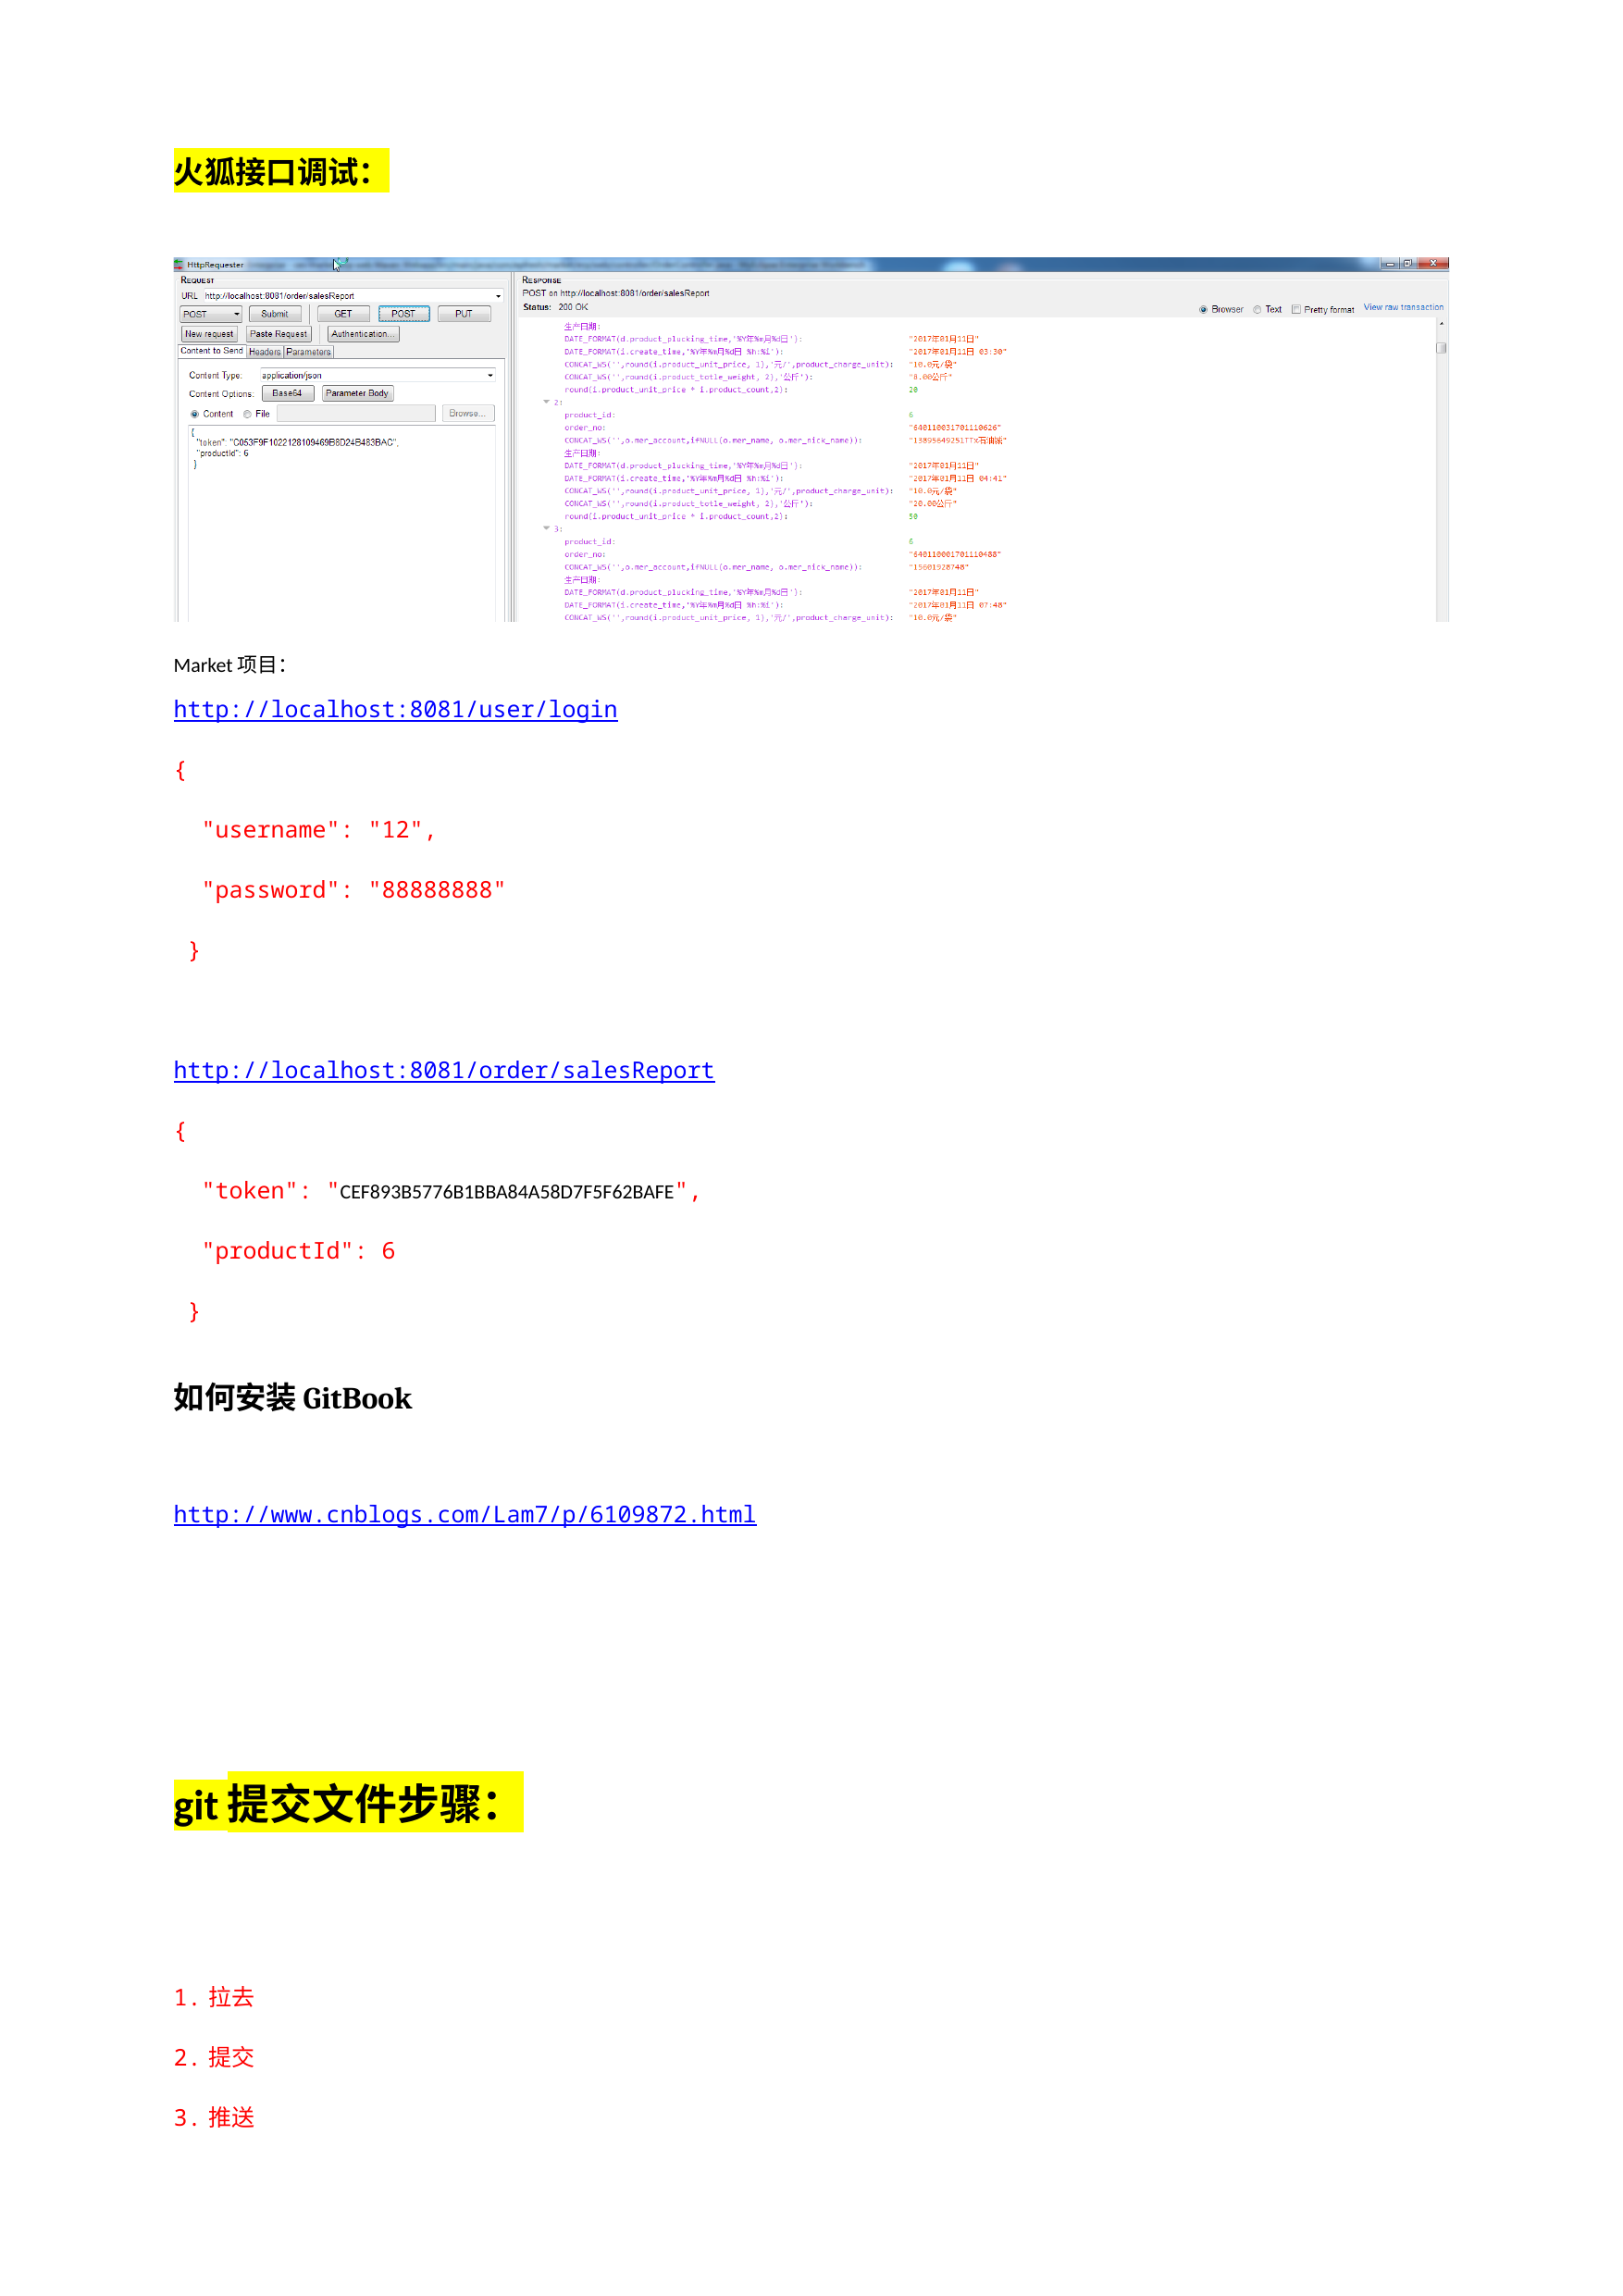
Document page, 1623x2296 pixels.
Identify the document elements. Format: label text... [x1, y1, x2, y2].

list 提交 [173, 2026, 1449, 2086]
text { [173, 1099, 1449, 1160]
text "password": "88888888" [173, 859, 1449, 919]
text Market项目： [173, 649, 1449, 678]
list 推送 [173, 2086, 1449, 2146]
text "productId": 6 [173, 1220, 1449, 1280]
text "token": "CEF893B5776B1BBA84A58D7F5F62BAFE", [173, 1160, 1449, 1220]
list 拉去 [173, 1966, 1449, 2026]
subtitle 火狐接口调试： [173, 140, 1449, 200]
subtitle git提交文件步骤： [173, 1756, 1449, 1847]
subtitle 如何安装GitBook [173, 1366, 1449, 1426]
text http://www.cnblogs.com/Lam7/p/6109872.html [173, 1483, 1449, 1544]
picture [173, 257, 1450, 622]
text } [173, 1280, 1449, 1340]
text } [173, 919, 1449, 979]
text http://localhost:8081/user/login [173, 678, 1449, 738]
text http://localhost:8081/order/salesReport [173, 1039, 1449, 1099]
text { [173, 738, 1449, 799]
text "username": "12", [173, 799, 1449, 859]
